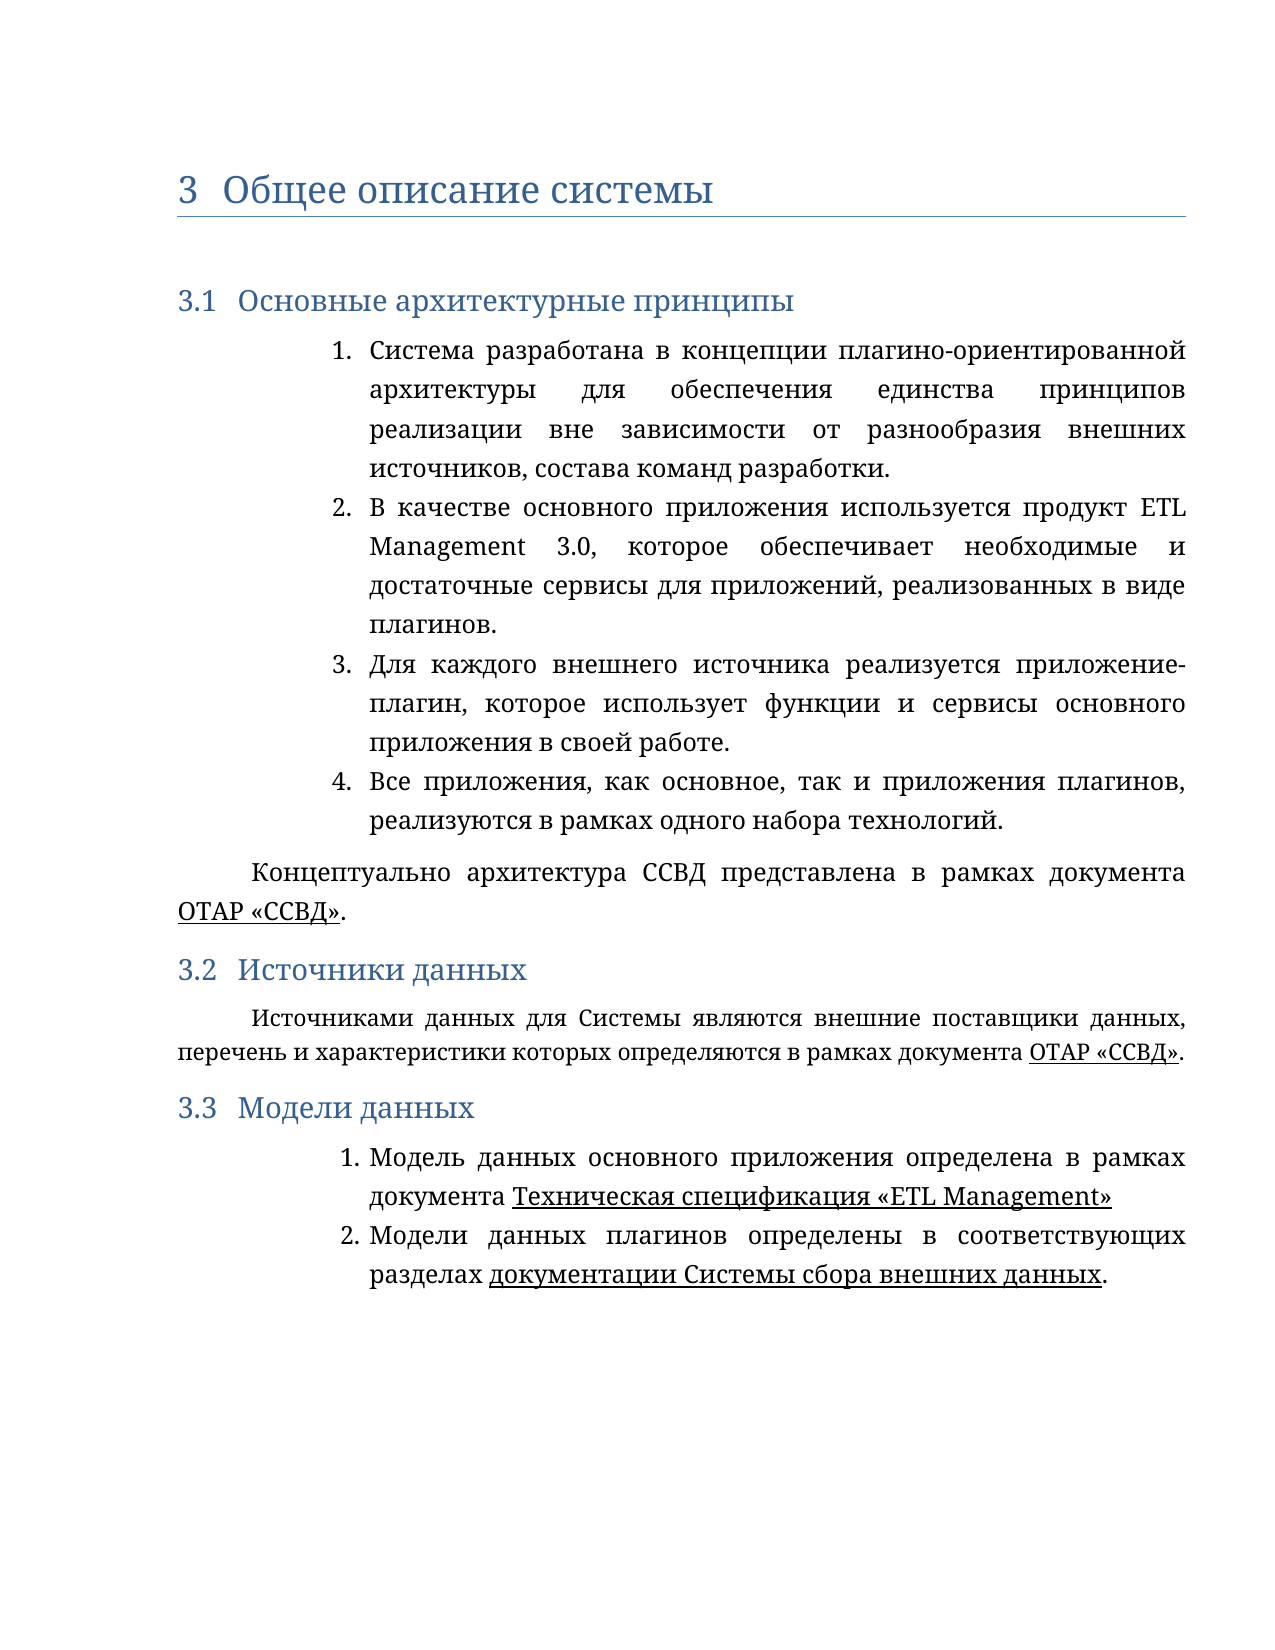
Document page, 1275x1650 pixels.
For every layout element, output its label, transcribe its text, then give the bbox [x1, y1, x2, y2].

list Все приложения, как основное, так и приложения плагинов, реализуются в рамках одного набора технологий. [332, 764, 1186, 837]
list Модели данных плагинов определены в соответствующих разделах документации Системы сбора внешних данных. [340, 1218, 1186, 1291]
subtitle Модели данных [177, 1087, 1186, 1127]
subtitle Источники данных [177, 949, 1186, 989]
list Система разработана в концепции плагино-ориентированной архитектуры для обеспечения единства принципов реализации вне зависимости от разнообразия внешних источников, состава команд разработки. [332, 333, 1186, 484]
text Источниками данных для Системы являются внешние поставщики данных, перечень и характеристики которых определяются в рамках документа ОТАР «ССВД». [177, 1002, 1186, 1067]
list В качестве основного приложения используется продукт ETL Management 3.0, которое обеспечивает необходимые и достаточные сервисы для приложений, реализованных в виде плагинов. [332, 489, 1186, 641]
list Для каждого внешнего источника реализуется приложение-плагин, которое использует функции и сервисы основного приложения в своей работе. [332, 646, 1186, 759]
subtitle Общее описание системы [177, 163, 1186, 216]
text Концептуально архитектура ССВД представлена в рамках документа ОТАР «ССВД». [177, 854, 1186, 928]
list Модель данных основного приложения определена в рамках документа Техническая спецификация «ETL Management» [340, 1139, 1186, 1213]
subtitle Основные архитектурные принципы [177, 281, 1186, 320]
